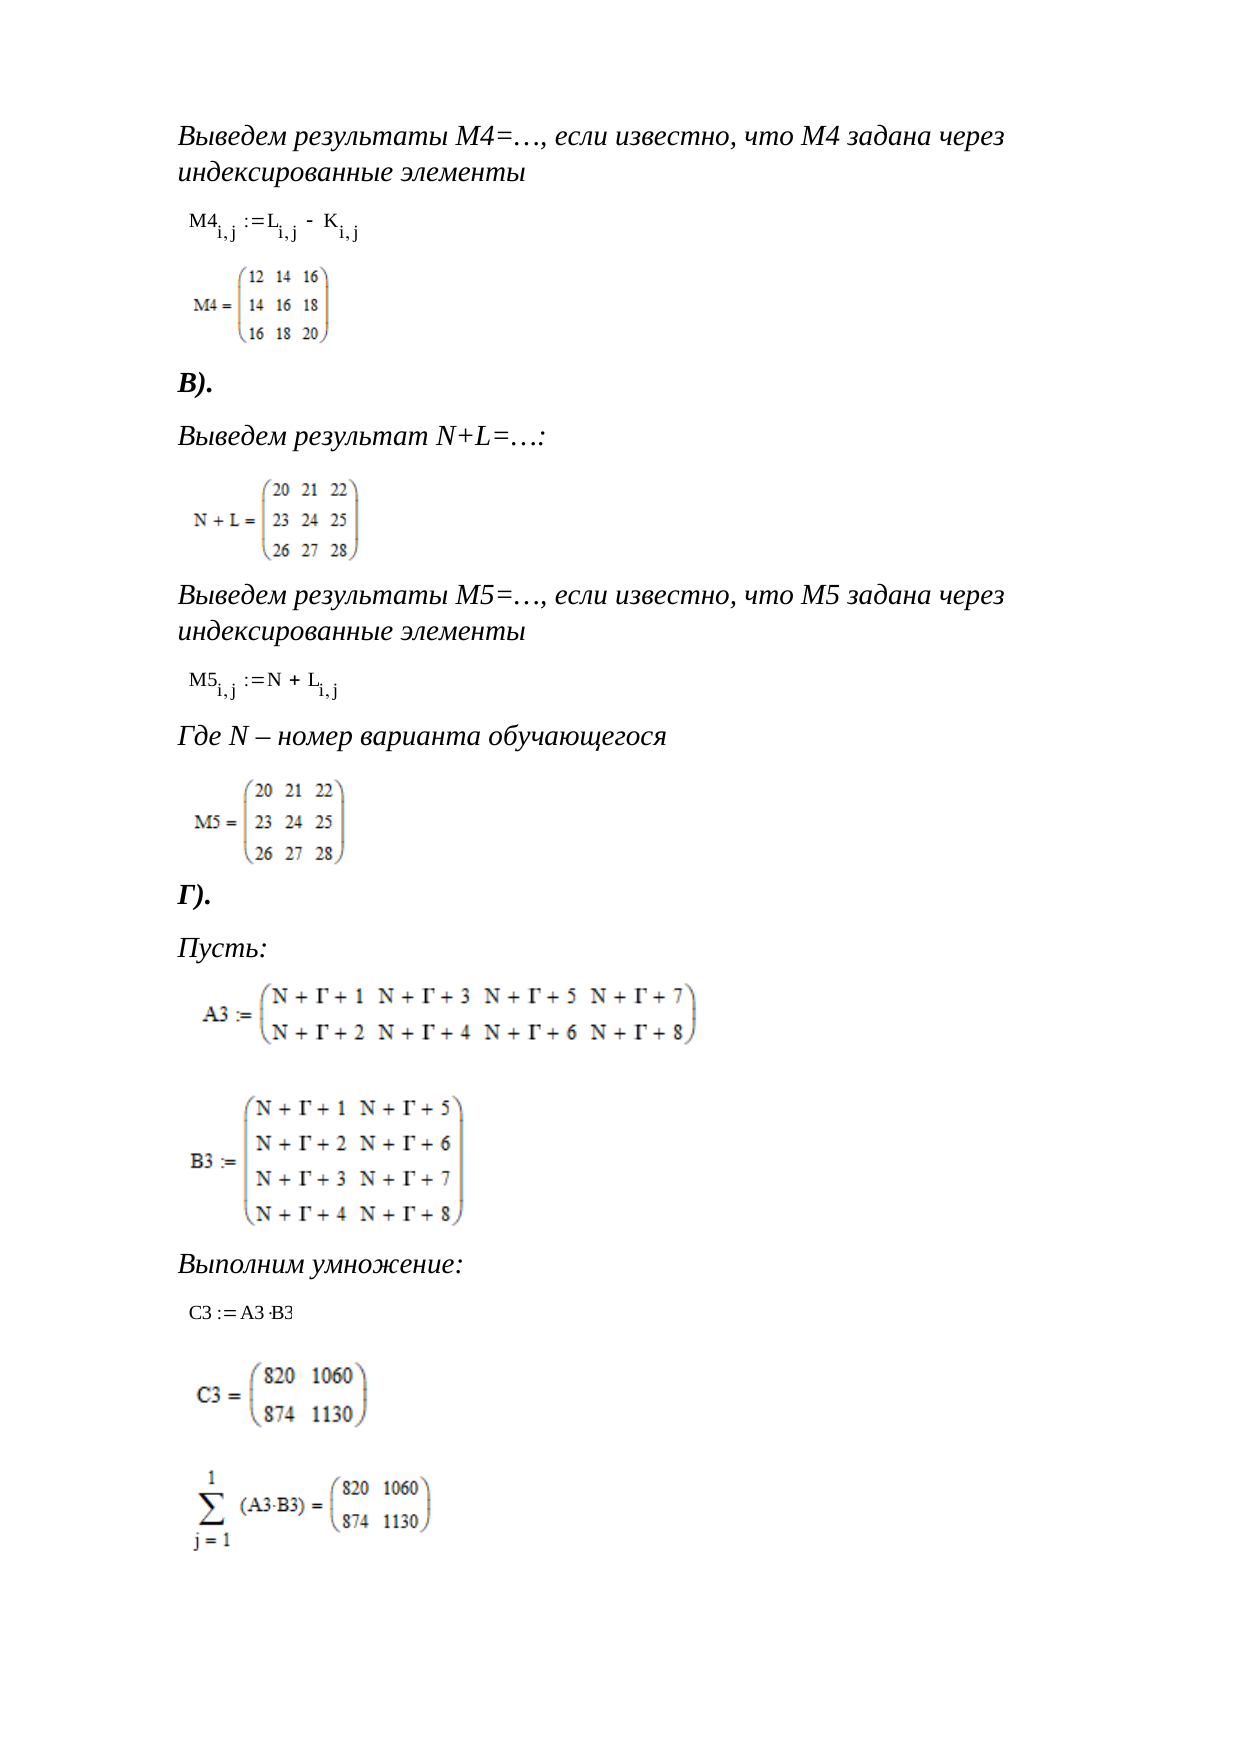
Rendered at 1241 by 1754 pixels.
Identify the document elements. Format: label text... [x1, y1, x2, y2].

text Г). [177, 877, 1152, 911]
picture [185, 1088, 481, 1242]
picture [185, 771, 366, 873]
text Где N – номер варианта обучающегося [177, 718, 1152, 752]
text Пусть: [177, 930, 1152, 963]
text Выведем результаты М4=…, если известно, что М4 задана через индексированные элементы [177, 118, 1152, 188]
picture [185, 982, 700, 1053]
text Выведем результаты М5=…, если известно, что М5 задана через индексированные элементы [177, 577, 1152, 646]
picture [185, 260, 348, 351]
text В). [177, 366, 1152, 399]
picture [185, 471, 379, 569]
text Выполним умножение: [177, 1247, 1152, 1280]
picture [185, 1458, 456, 1560]
text Выведем результат N+L=…: [177, 418, 1152, 452]
picture [185, 1352, 397, 1438]
